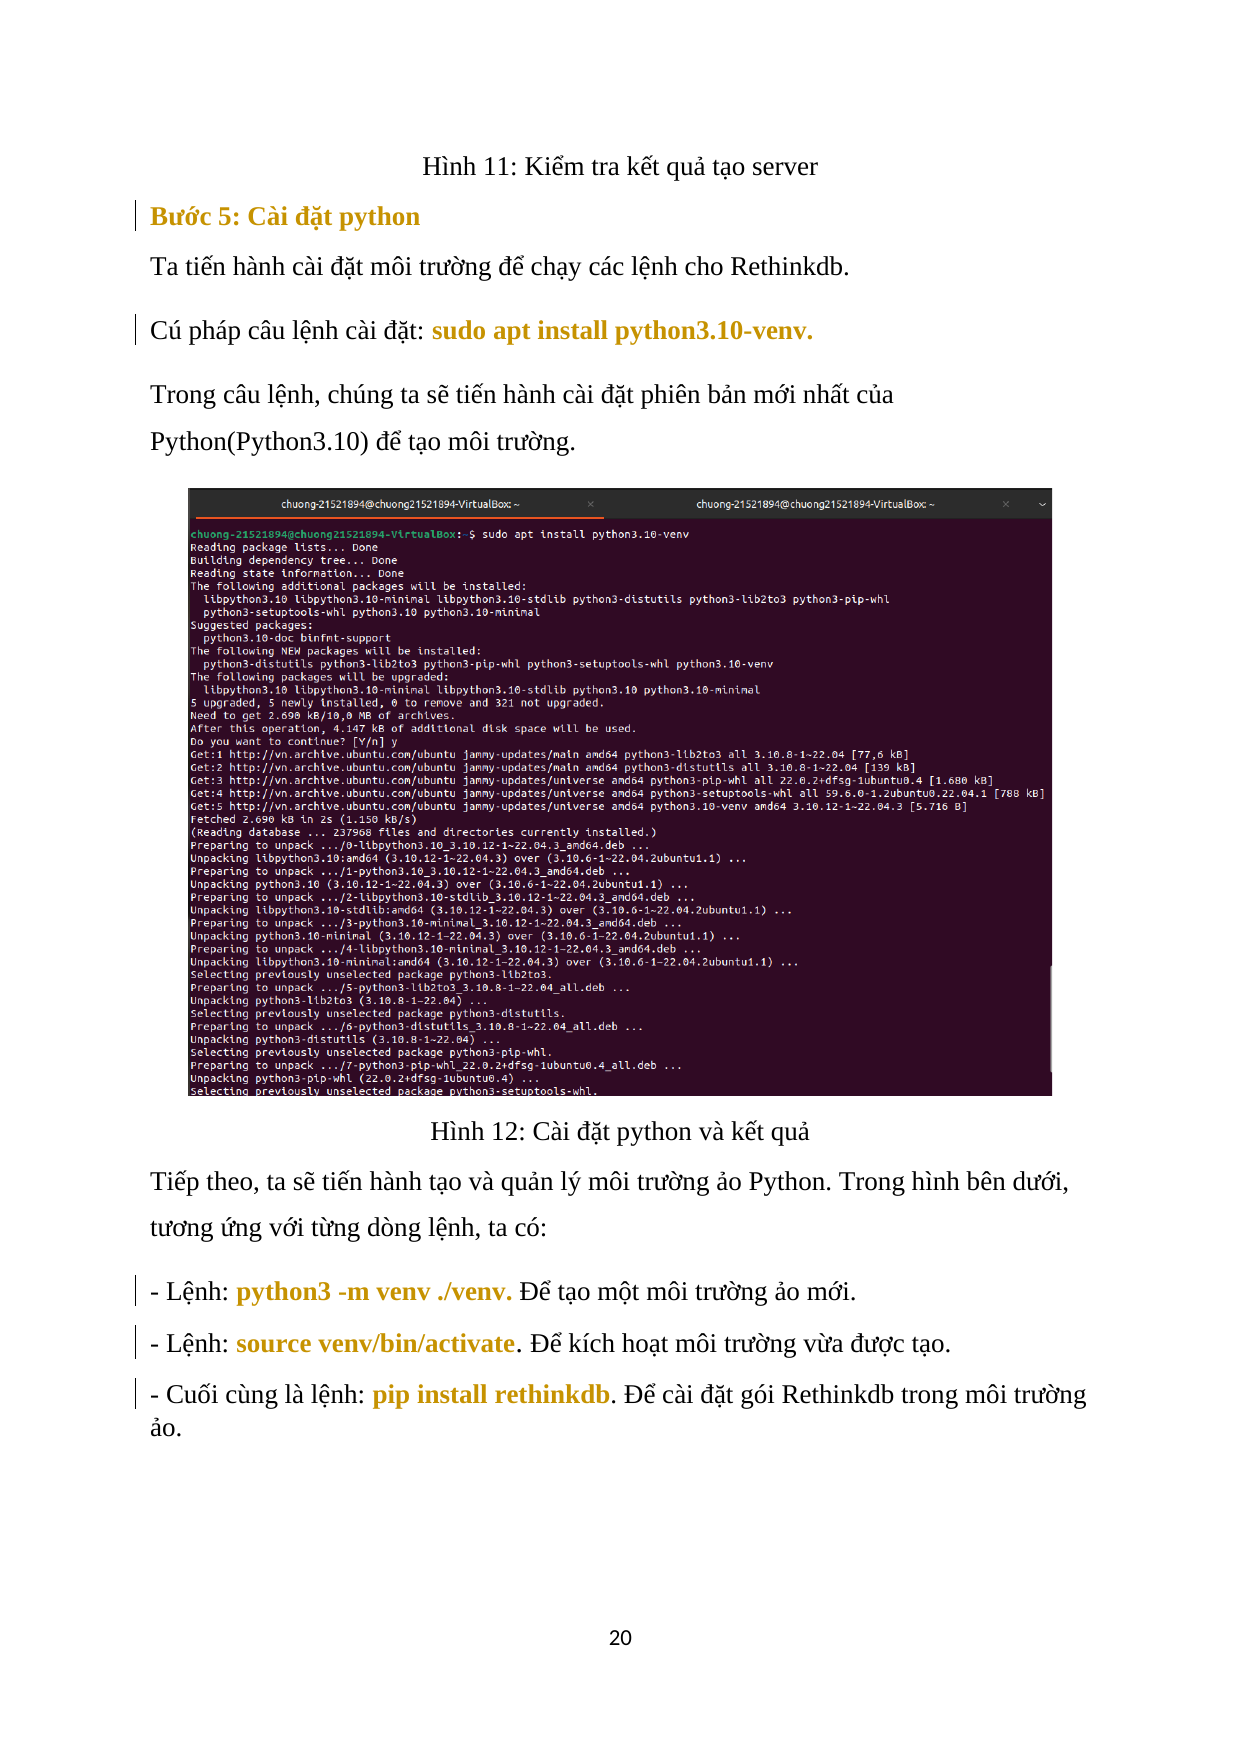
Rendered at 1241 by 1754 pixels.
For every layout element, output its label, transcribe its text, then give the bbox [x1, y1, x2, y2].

picture [188, 488, 1053, 1096]
text - Cuối cùng là lệnh: pip install rethinkdb. Để cài đặt gói Rethinkdb trong môi trường ảo. [150, 1378, 1090, 1443]
text Hình 12: Cài đặt python và kết quả [150, 1114, 1090, 1146]
text Bước 5: Cài đặt python [150, 200, 1090, 231]
text Tiếp theo, ta sẽ tiến hành tạo và quản lý môi trường ảo Python. Trong hình bên dưới, tương ứng với từng dòng lệnh, ta có: [150, 1165, 1090, 1243]
text Hình 11: Kiểm tra kết quả tạo server [150, 150, 1090, 181]
text Ta tiến hành cài đặt môi trường để chạy các lệnh cho Rethinkdb. [150, 250, 1090, 282]
text Trong câu lệnh, chúng ta sẽ tiến hành cài đặt phiên bản mới nhất của Python(Python3.10) để tạo môi trường. [150, 378, 1090, 456]
text - Lệnh: python3 -m venv ./venv. Để tạo một môi trường ảo mới. [150, 1275, 1090, 1306]
text - Lệnh: source venv/bin/activate. Để kích hoạt môi trường vừa được tạo. [150, 1325, 1090, 1359]
text Cú pháp câu lệnh cài đặt: sudo apt install python3.10-venv. [150, 314, 1090, 345]
